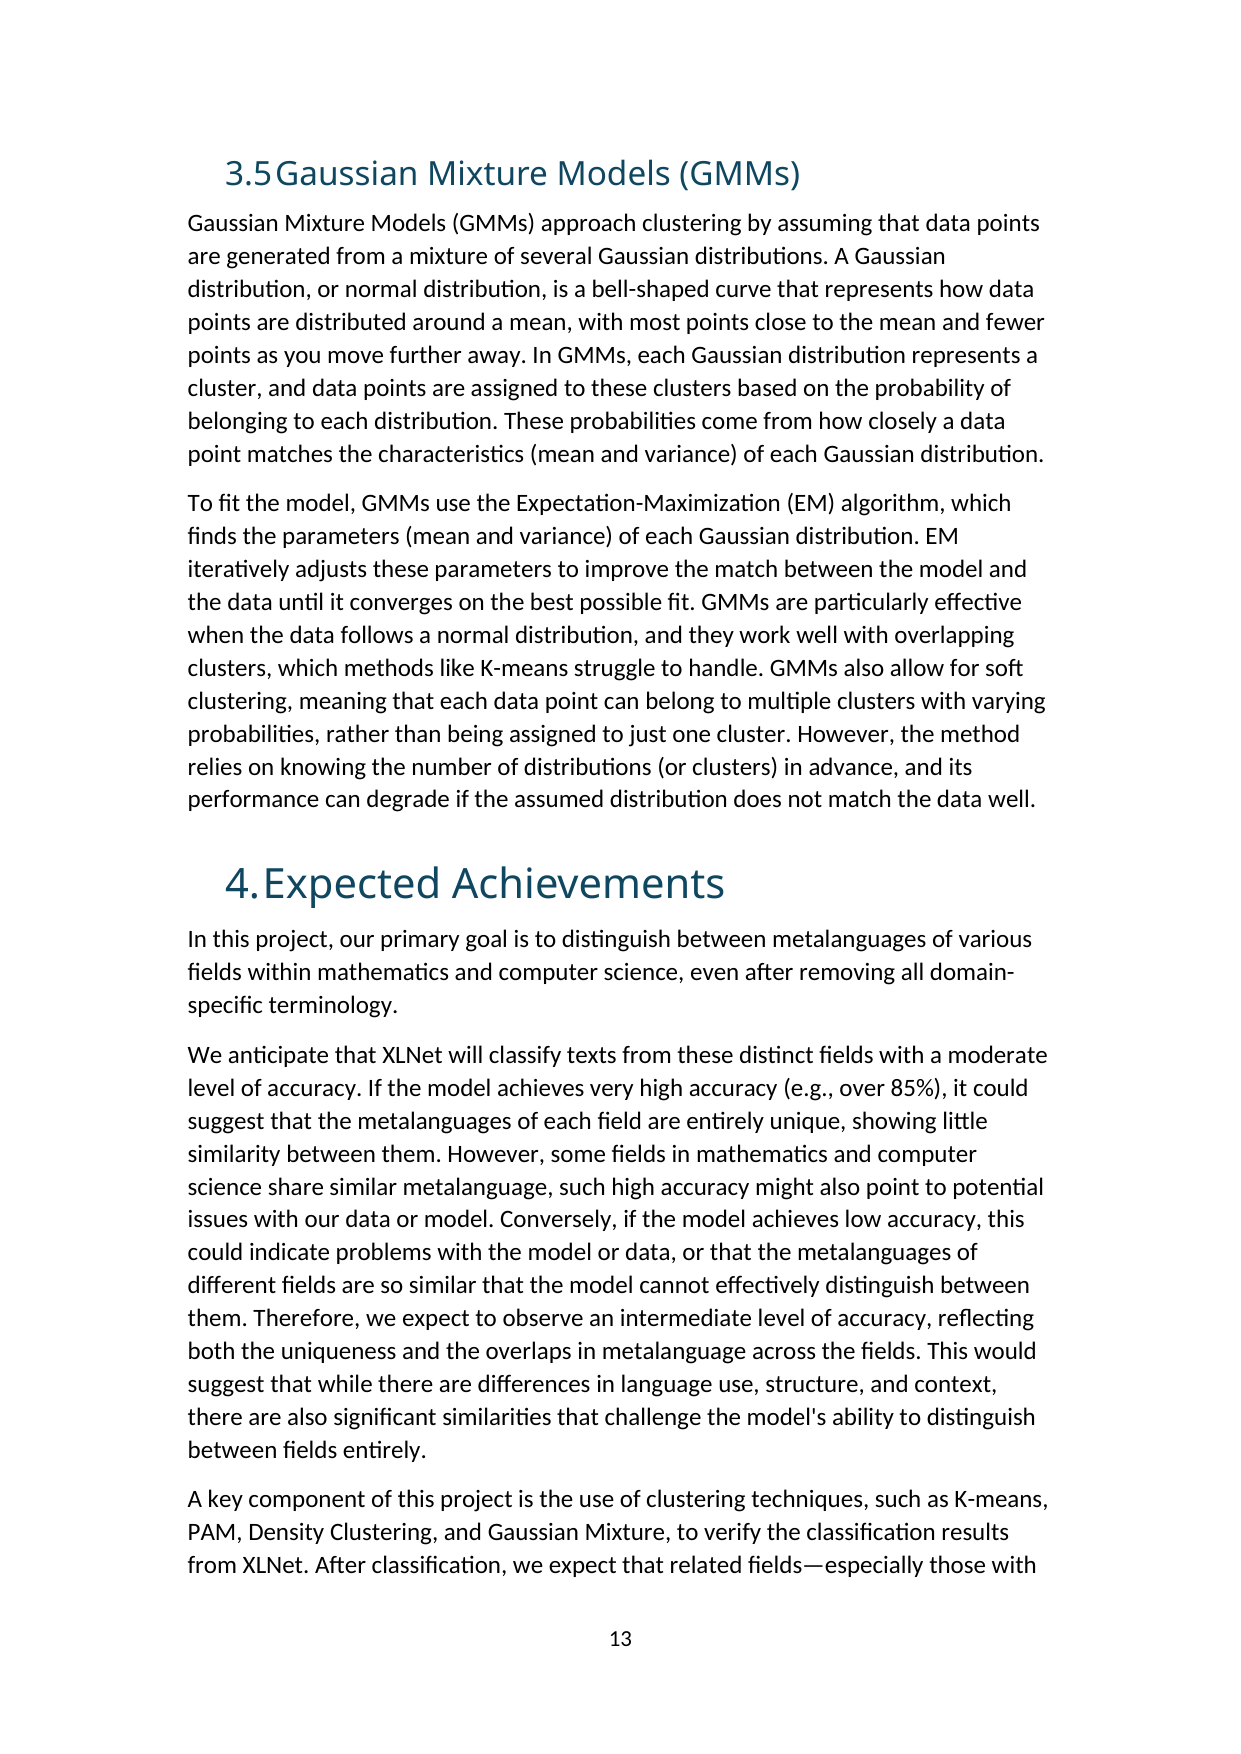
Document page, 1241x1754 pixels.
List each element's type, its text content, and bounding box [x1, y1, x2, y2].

subtitle Gaussian Mixture Models (GMMs) [225, 150, 1053, 195]
text We anticipate that XLNet will classify texts from these distinct fields with a moderate level of accuracy. If the model achieves very high accuracy (e.g., over 85%), it could suggest that the metalanguages of each field are entirely unique, showing little similarity between them. However, some fields in mathematics and computer science share similar metalanguage, such high accuracy might also point to potential issues with our data or model. Conversely, if the model achieves low accuracy, this could indicate problems with the model or data, or that the metalanguages of different fields are so similar that the model cannot effectively distinguish between them. Therefore, we expect to observe an intermediate level of accuracy, reflecting both the uniqueness and the overlaps in metalanguage across the fields. This would suggest that while there are differences in language use, structure, and context, there are also significant similarities that challenge the model's ability to distinguish between fields entirely. [187, 1039, 1053, 1464]
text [187, 1483, 1053, 1580]
text To fit the model, GMMs use the Expectation-Maximization (EM) algorithm, which finds the parameters (mean and variance) of each Gaussian distribution. EM iteratively adjusts these parameters to improve the match between the model and the data until it converges on the best possible fit. GMMs are particularly effective when the data follows a normal distribution, and they work well with overlapping clusters, which methods like K-means struggle to handle. GMMs also allow for soft clustering, meaning that each data point can belong to multiple clusters with varying probabilities, rather than being assigned to just one cluster. However, the method relies on knowing the number of distributions (or clusters) in advance, and its performance can degrade if the assumed distribution does not match the data well. [187, 487, 1053, 814]
text In this project, our primary goal is to distinguish between metalanguages of various fields within mathematics and computer science, even after removing all domain-specific terminology. [187, 923, 1053, 1020]
subtitle Expected Achievements [225, 854, 1053, 911]
text Gaussian Mixture Models (GMMs) approach clustering by assuming that data points are generated from a mixture of several Gaussian distributions. A Gaussian distribution, or normal distribution, is a bell-shaped curve that represents how data points are distributed around a mean, with most points close to the mean and fewer points as you move further away. In GMMs, each Gaussian distribution represents a cluster, and data points are assigned to these clusters based on the probability of belonging to each distribution. These probabilities come from how closely a data point matches the characteristics (mean and variance) of each Gaussian distribution. [187, 207, 1053, 468]
